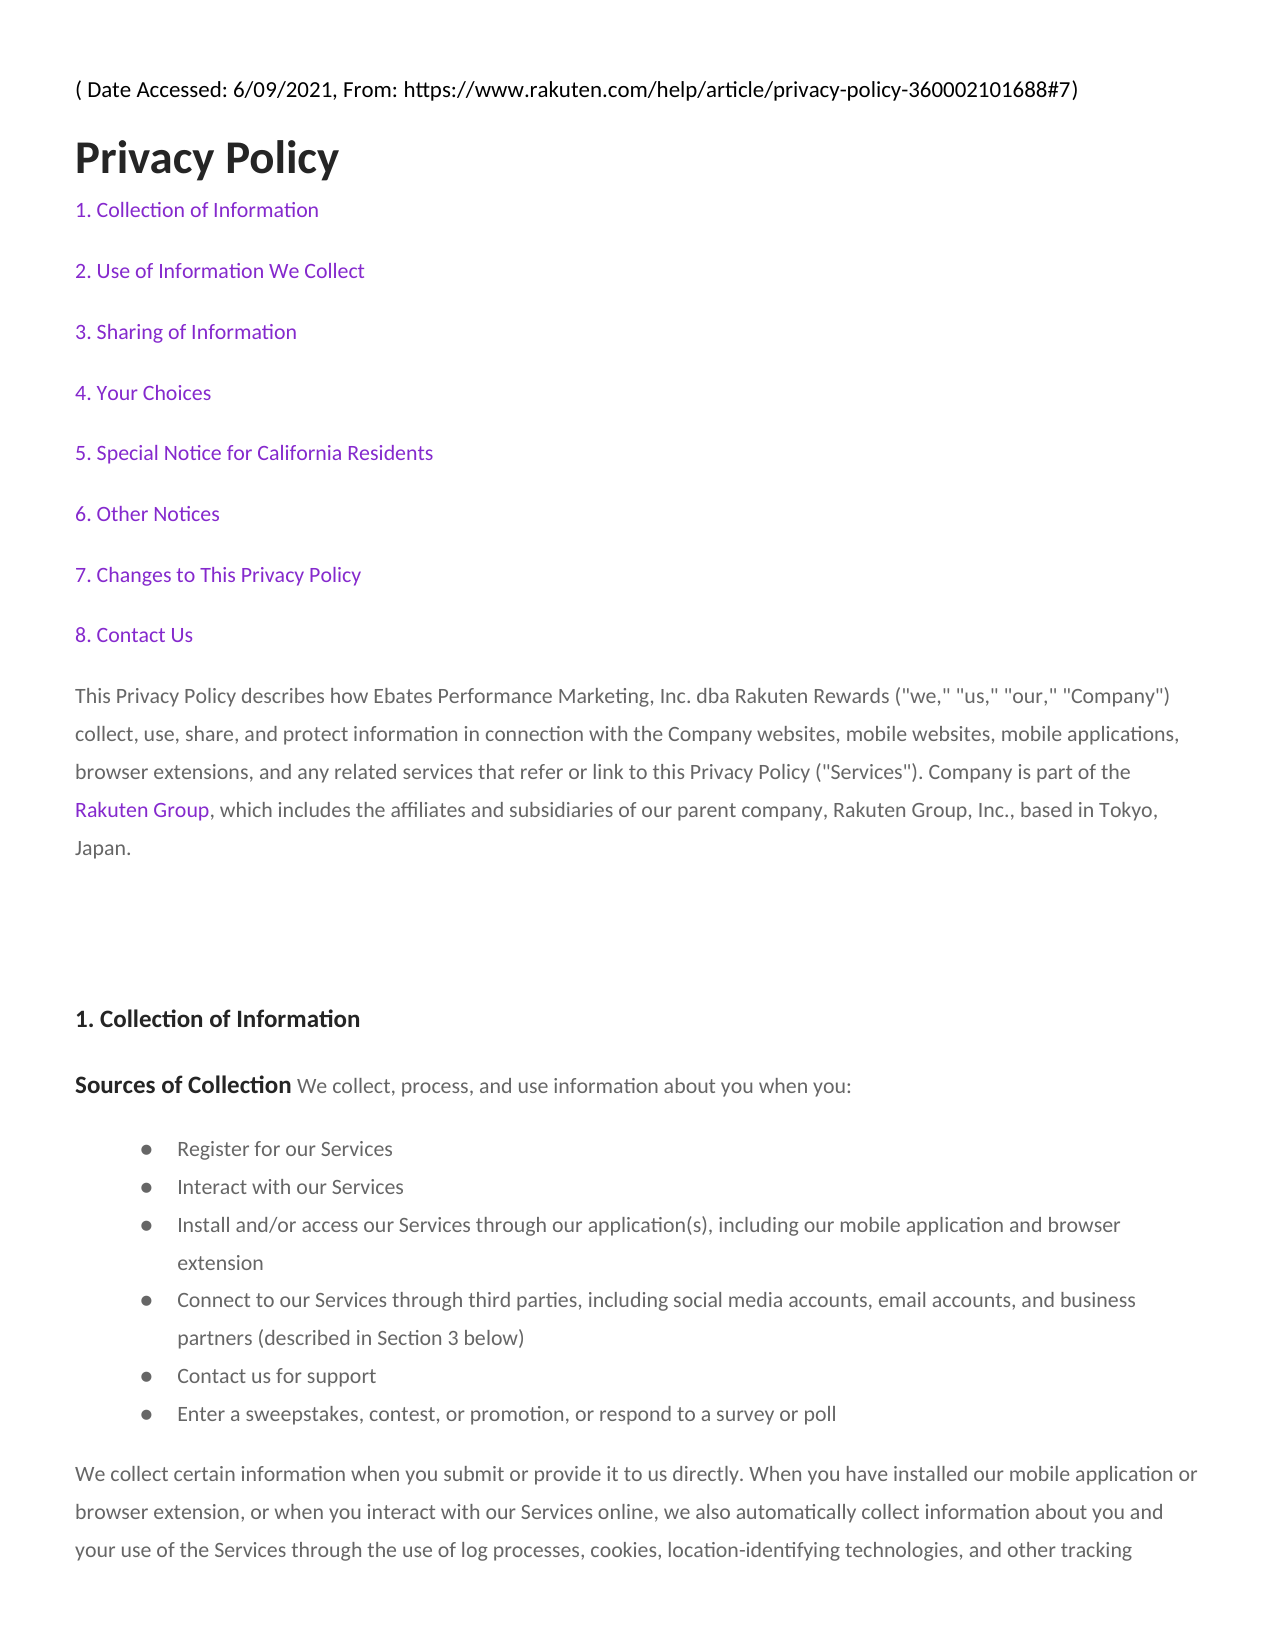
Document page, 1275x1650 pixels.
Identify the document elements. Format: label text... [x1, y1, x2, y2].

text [75, 1461, 1200, 1563]
list Connect to our Services through third parties, including social media accounts, email accounts, and business partners (described in Section 3 below) [139, 1286, 1200, 1351]
list Enter a sweepstakes, contest, or promotion, or respond to a survey or poll [139, 1400, 1200, 1427]
list Install and/or access our Services through our application(s), including our mobile application and browser extension [139, 1211, 1200, 1275]
text 6. Other Notices [75, 500, 1200, 527]
subtitle Privacy Policy [75, 128, 1200, 185]
text 2. Use of Information We Collect [75, 257, 1200, 284]
text 3. Sharing of Information [75, 318, 1200, 345]
list Contact us for support [139, 1362, 1200, 1389]
text 1. Collection of Information [75, 197, 1200, 223]
text 4. Your Choices [75, 379, 1200, 405]
text 7. Changes to This Privacy Policy [75, 561, 1200, 588]
text This Privacy Policy describes how Ebates Performance Marketing, Inc. dba Rakuten Rewards ("we," "us," "our," "Company") collect, use, share, and protect information in connection with the Company websites, mobile websites, mobile applications, browser extensions, and any related services that refer or link to this Privacy Policy ("Services"). Company is part of the Rakuten Group, which includes the affiliates and subsidiaries of our parent company, Rakuten Group, Inc., based in Tokyo, Japan. [75, 682, 1200, 860]
text 8. Contact Us [75, 622, 1200, 648]
list Interact with our Services [139, 1173, 1200, 1200]
list Register for our Services [139, 1135, 1200, 1162]
text Sources of Collection We collect, process, and use information about you when you: [75, 1069, 1200, 1099]
text 1. Collection of Information [75, 894, 1200, 1033]
text 5. Special Notice for California Residents [75, 439, 1200, 466]
